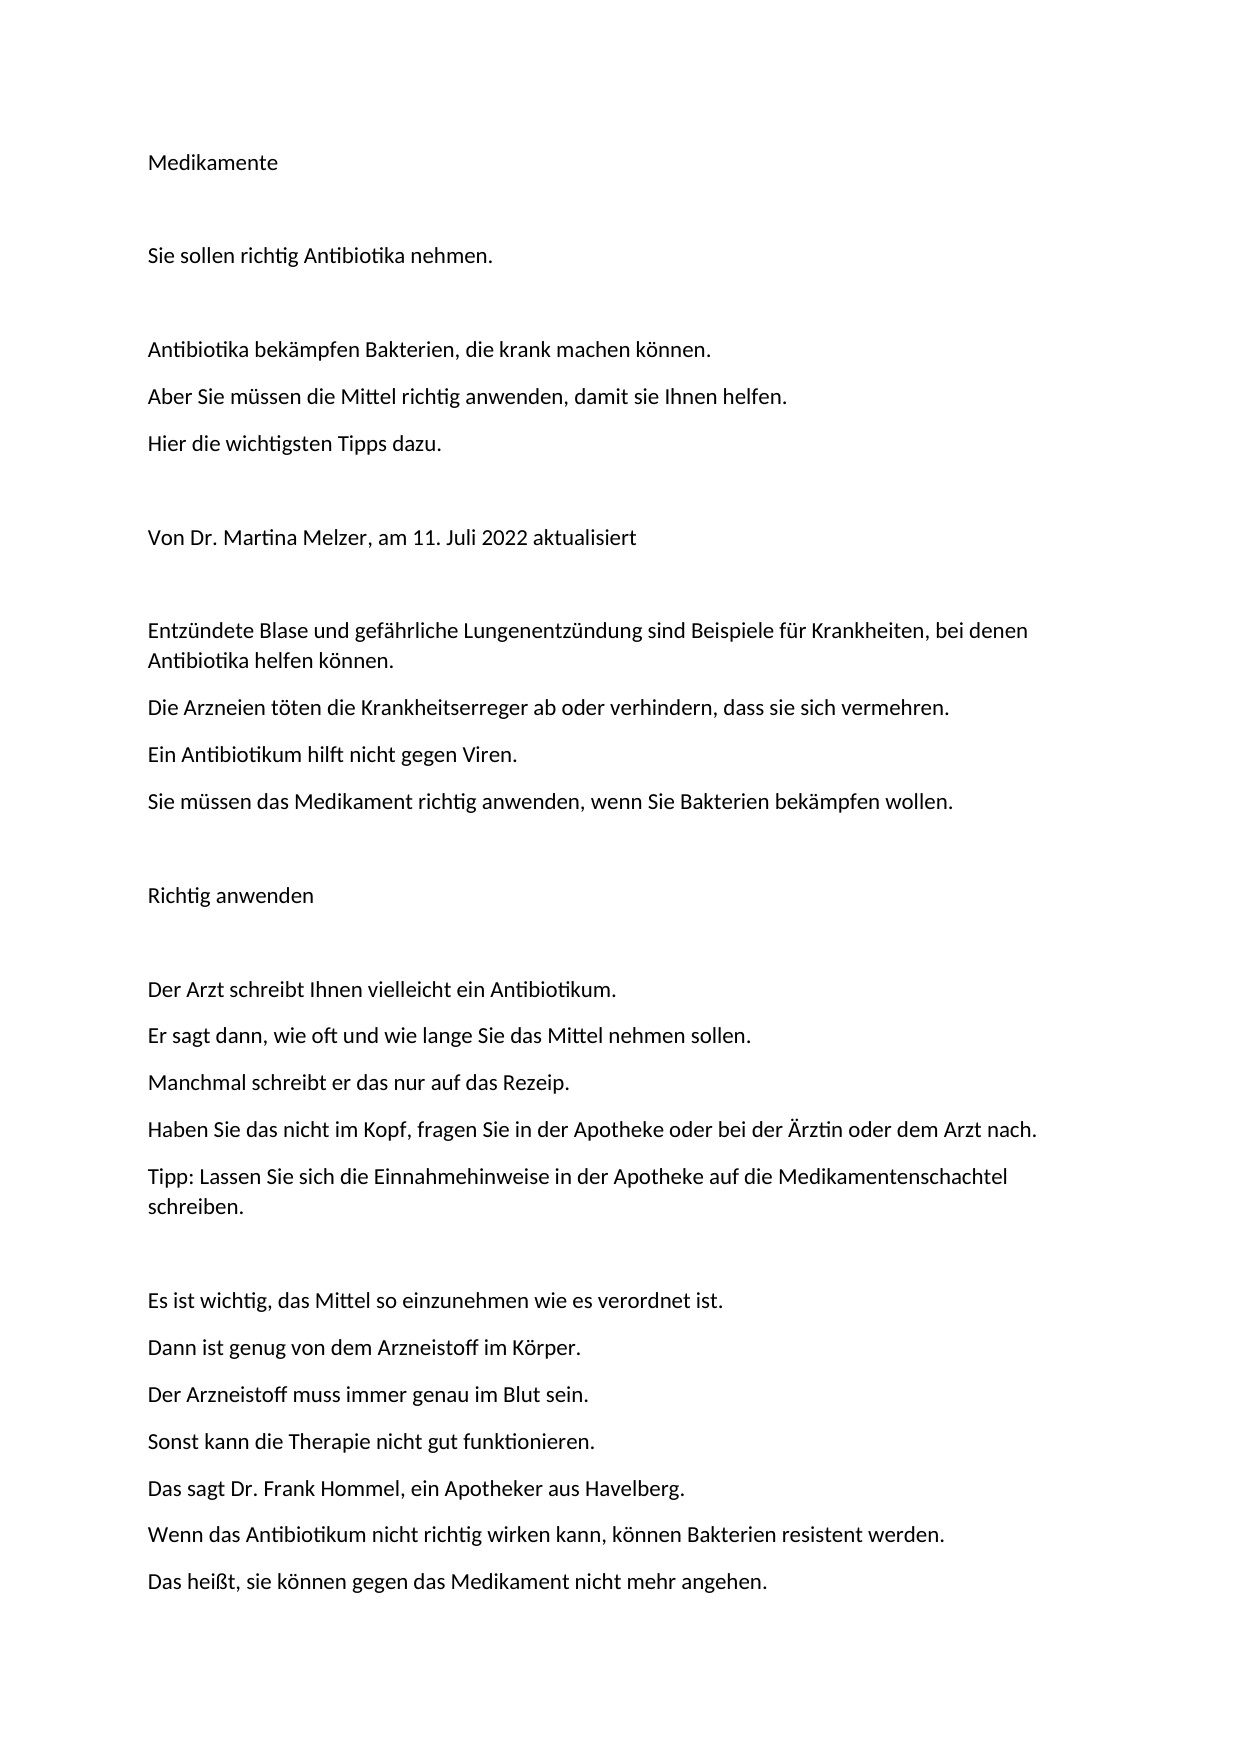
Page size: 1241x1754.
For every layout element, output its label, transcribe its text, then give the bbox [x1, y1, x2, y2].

text Sie müssen das Medikament richtig anwenden, wenn Sie Bakterien bekämpfen wollen. [148, 787, 1093, 815]
text Manchmal schreibt er das nur auf das Rezeip. [148, 1068, 1093, 1096]
text Die Arzneien töten die Krankheitserreger ab oder verhindern, dass sie sich vermehren. [148, 693, 1093, 721]
text Von Dr. Martina Melzer, am 11. Juli 2022 aktualisiert [148, 523, 1093, 551]
text Richtig anwenden [148, 881, 1093, 909]
text Er sagt dann, wie oft und wie lange Sie das Mittel nehmen sollen. [148, 1022, 1093, 1049]
text Entzündete Blase und gefährliche Lungenentzündung sind Beispiele für Krankheiten, bei denen Antibiotika helfen können. [148, 616, 1093, 674]
text Wenn das Antibiotikum nicht richtig wirken kann, können Bakterien resistent werden. [148, 1521, 1093, 1548]
text Das heißt, sie können gegen das Medikament nicht mehr angehen. [148, 1567, 1093, 1595]
text Das sagt Dr. Frank Hommel, ein Apotheker aus Havelberg. [148, 1474, 1093, 1502]
text Ein Antibiotikum hilft nicht gegen Viren. [148, 740, 1093, 768]
text Der Arzt schreibt Ihnen vielleicht ein Antibiotikum. [148, 975, 1093, 1003]
text Medikamente [148, 148, 1093, 176]
text Dann ist genug von dem Arzneistoff im Körper. [148, 1333, 1093, 1361]
text Aber Sie müssen die Mittel richtig anwenden, damit sie Ihnen helfen. [148, 382, 1093, 410]
text Hier die wichtigsten Tipps dazu. [148, 429, 1093, 457]
text Es ist wichtig, das Mittel so einzunehmen wie es verordnet ist. [148, 1286, 1093, 1314]
text Antibiotika bekämpfen Bakterien, die krank machen können. [148, 335, 1093, 363]
text Sonst kann die Therapie nicht gut funktionieren. [148, 1427, 1093, 1455]
text Sie sollen richtig Antibiotika nehmen. [148, 241, 1093, 269]
text Haben Sie das nicht im Kopf, fragen Sie in der Apotheke oder bei der Ärztin oder dem Arzt nach. [148, 1115, 1093, 1143]
text Der Arzneistoff muss immer genau im Blut sein. [148, 1380, 1093, 1408]
text Tipp: Lassen Sie sich die Einnahmehinweise in der Apotheke auf die Medikamentenschachtel schreiben. [148, 1162, 1093, 1220]
